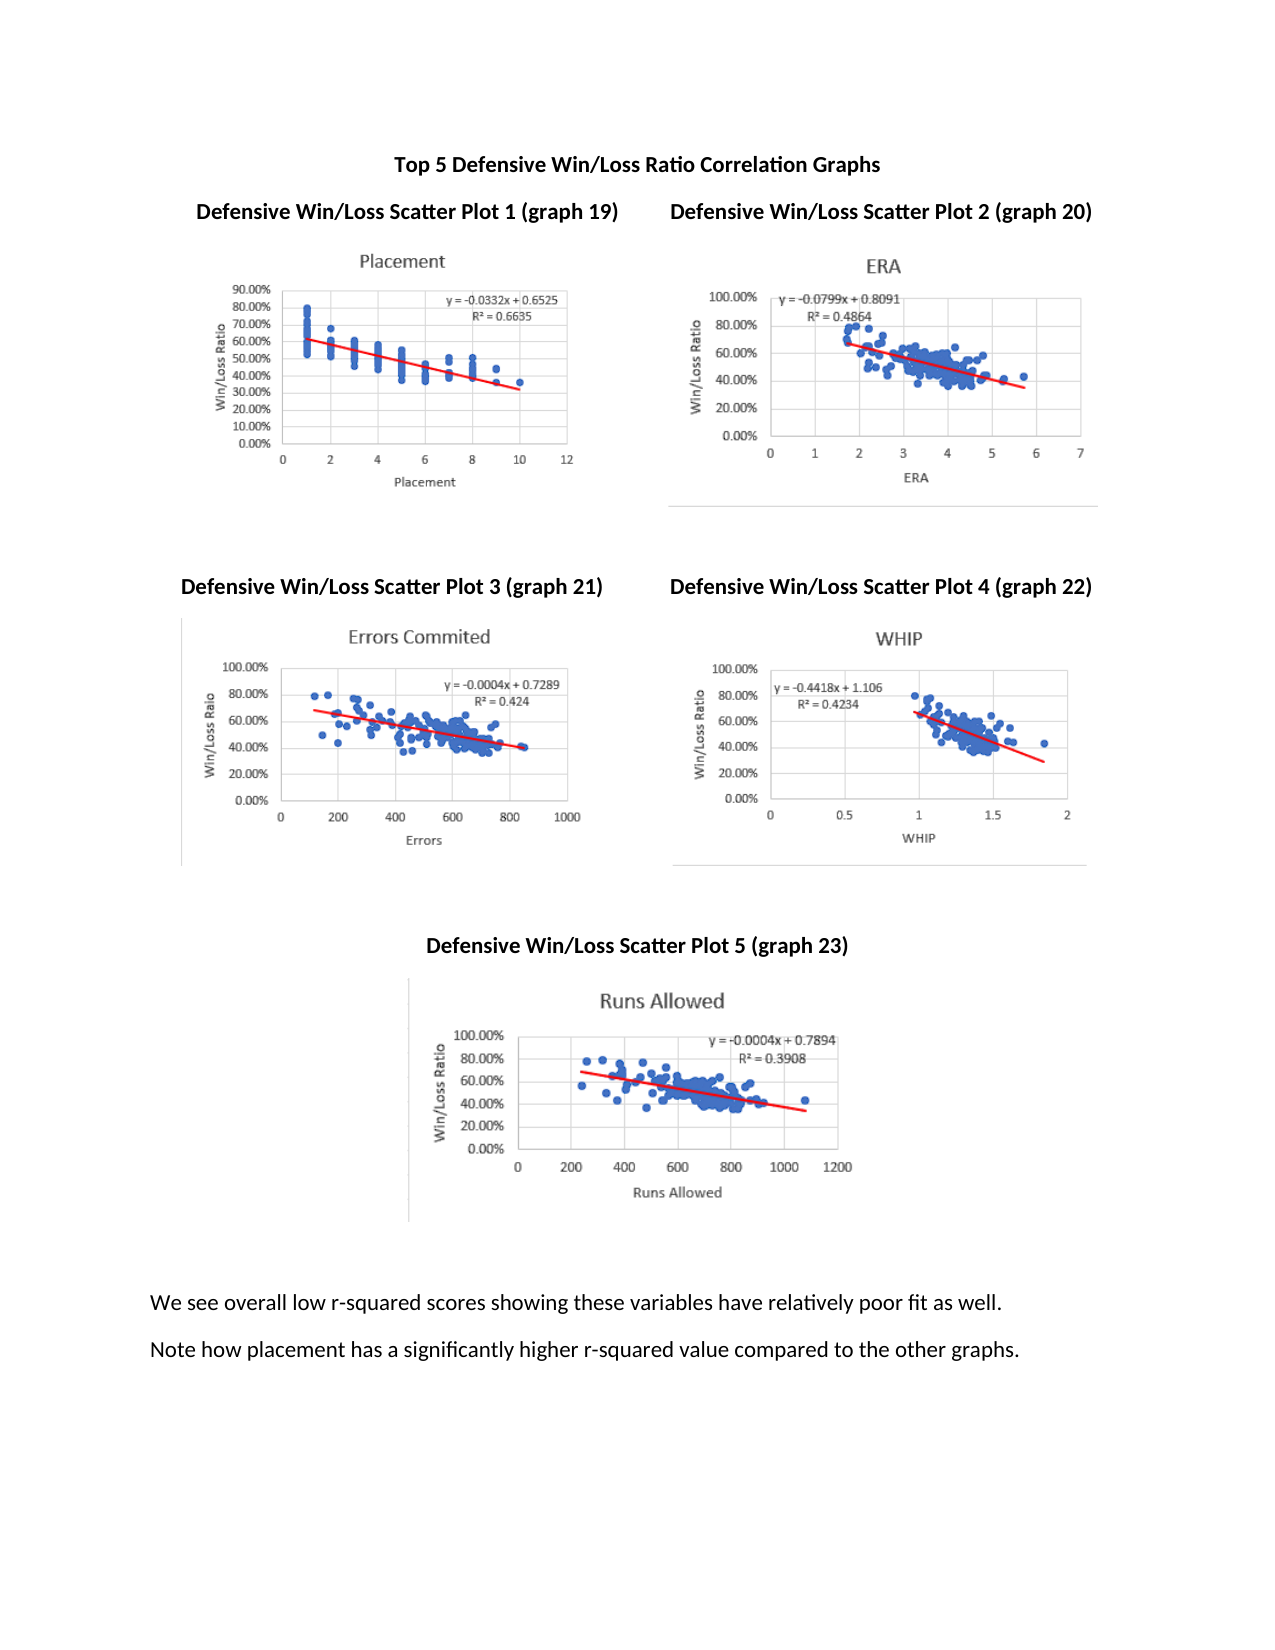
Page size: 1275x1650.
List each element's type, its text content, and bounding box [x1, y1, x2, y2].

text Note how placement has a significantly higher r-squared value compared to the other graphs. [150, 1335, 1125, 1363]
text Defensive Win/Loss Scatter Plot 3 (graph 21) Defensive Win/Loss Scatter Plot 4 (graph 22) [150, 572, 1125, 600]
picture [407, 978, 868, 1222]
text Defensive Win/Loss Scatter Plot 1 (graph 19) Defensive Win/Loss Scatter Plot 2 (graph 20) [150, 197, 1125, 225]
text We see overall low r-squared scores showing these variables have relatively poor fit as well. [150, 1288, 1125, 1316]
text Defensive Win/Loss Scatter Plot 5 (graph 23) [150, 931, 1125, 959]
text Top 5 Defensive Win/Loss Ratio Correlation Graphs [150, 150, 1125, 178]
picture [672, 619, 1087, 866]
picture [181, 618, 596, 866]
picture [668, 243, 1098, 507]
picture [196, 243, 586, 507]
